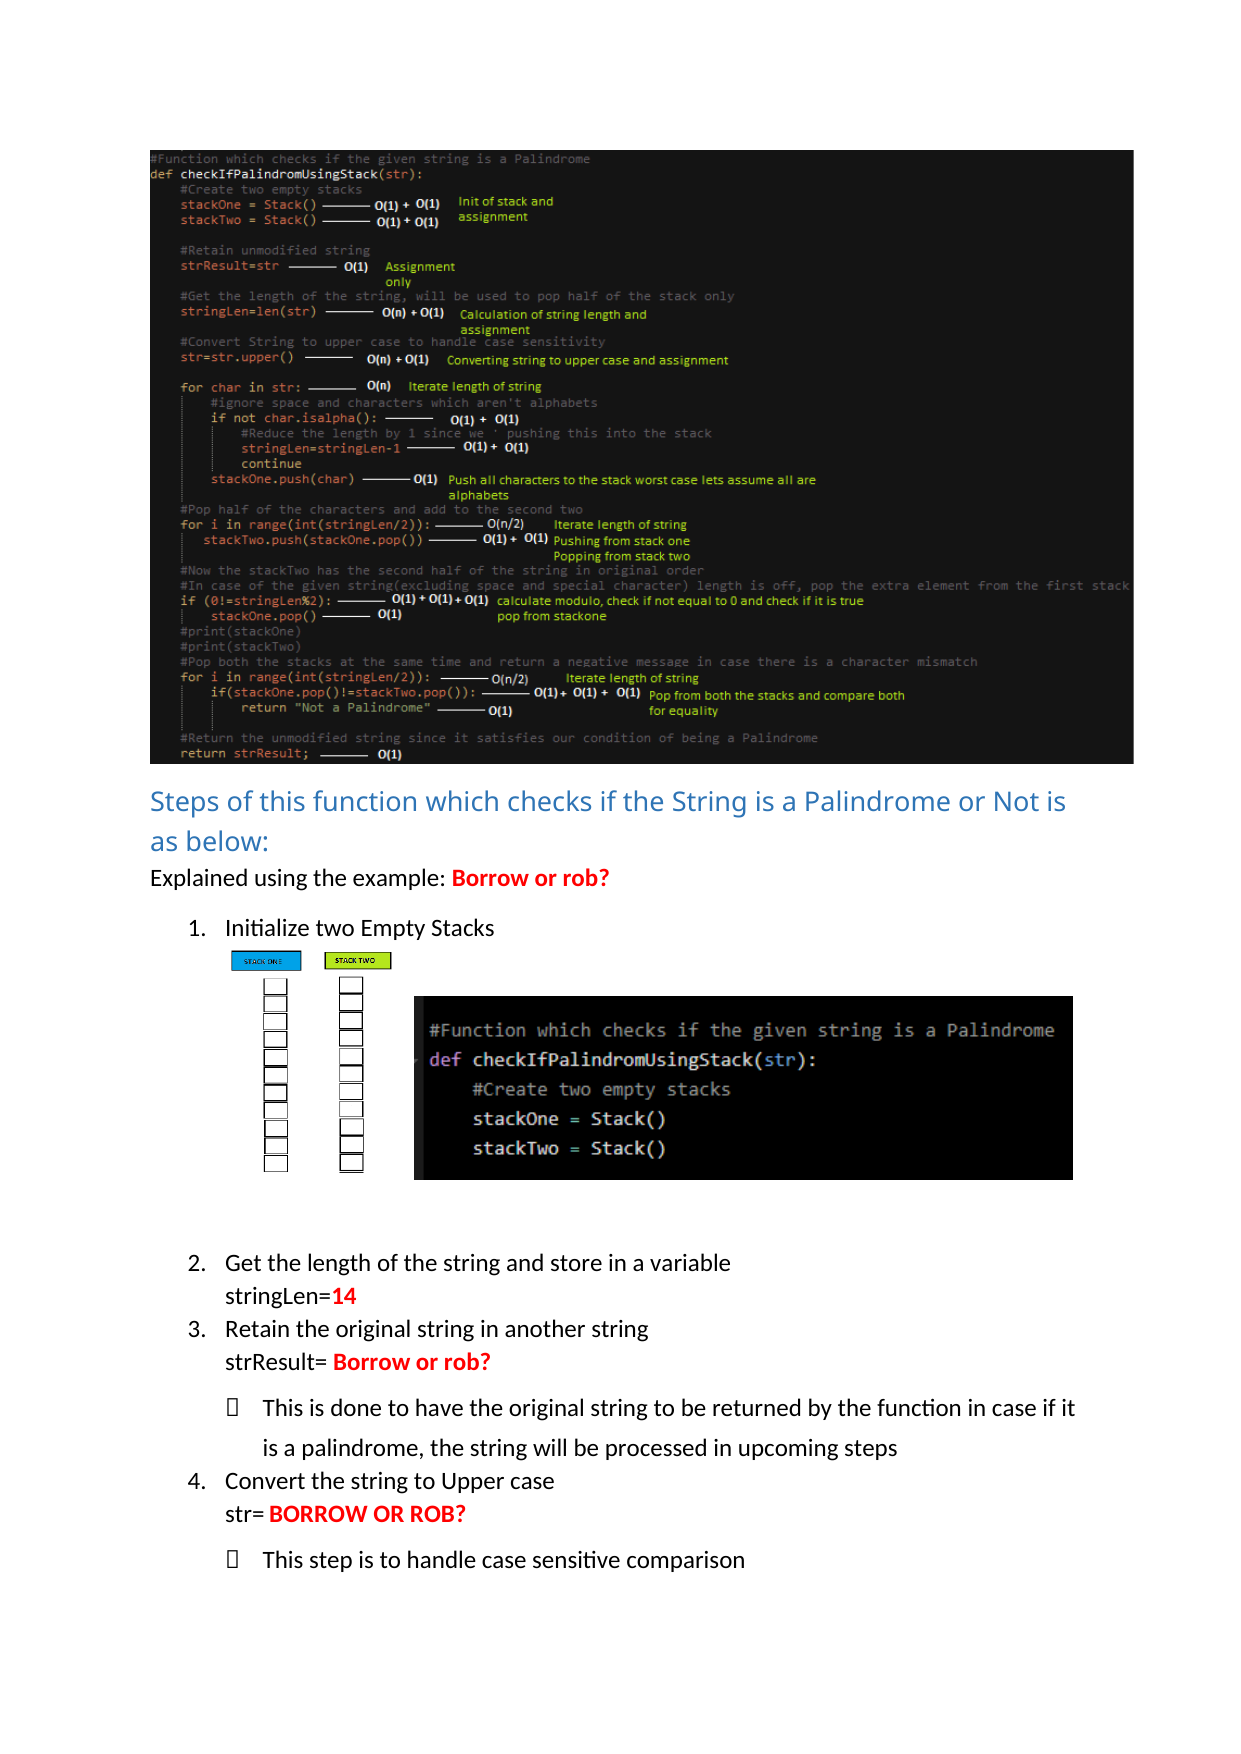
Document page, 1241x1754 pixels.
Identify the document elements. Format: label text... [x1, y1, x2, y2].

text stringLen=14 [225, 1280, 1090, 1311]
picture [150, 150, 1134, 764]
picture [225, 945, 396, 1180]
text strResult= Borrow or rob? [225, 1346, 1090, 1377]
text str= BORROW OR ROB? [225, 1498, 1090, 1529]
list Initialize two Empty Stacks [187, 912, 1090, 942]
list This step is to handle case sensitive comparison [225, 1531, 1090, 1583]
subtitle Steps of this function which checks if the String is a Palindrome or Not is as below: [150, 783, 1090, 859]
list This is done to have the original string to be returned by the function in case if it is a palindrome, the string will be processed in upcoming steps [225, 1379, 1090, 1463]
list Get the length of the string and store in a variable [187, 1247, 1090, 1278]
list Convert the string to Upper case [187, 1466, 1090, 1496]
list Retain the original string in another string [187, 1313, 1090, 1344]
text Explained using the example: Borrow or rob? [150, 862, 1090, 893]
picture [414, 996, 1073, 1180]
